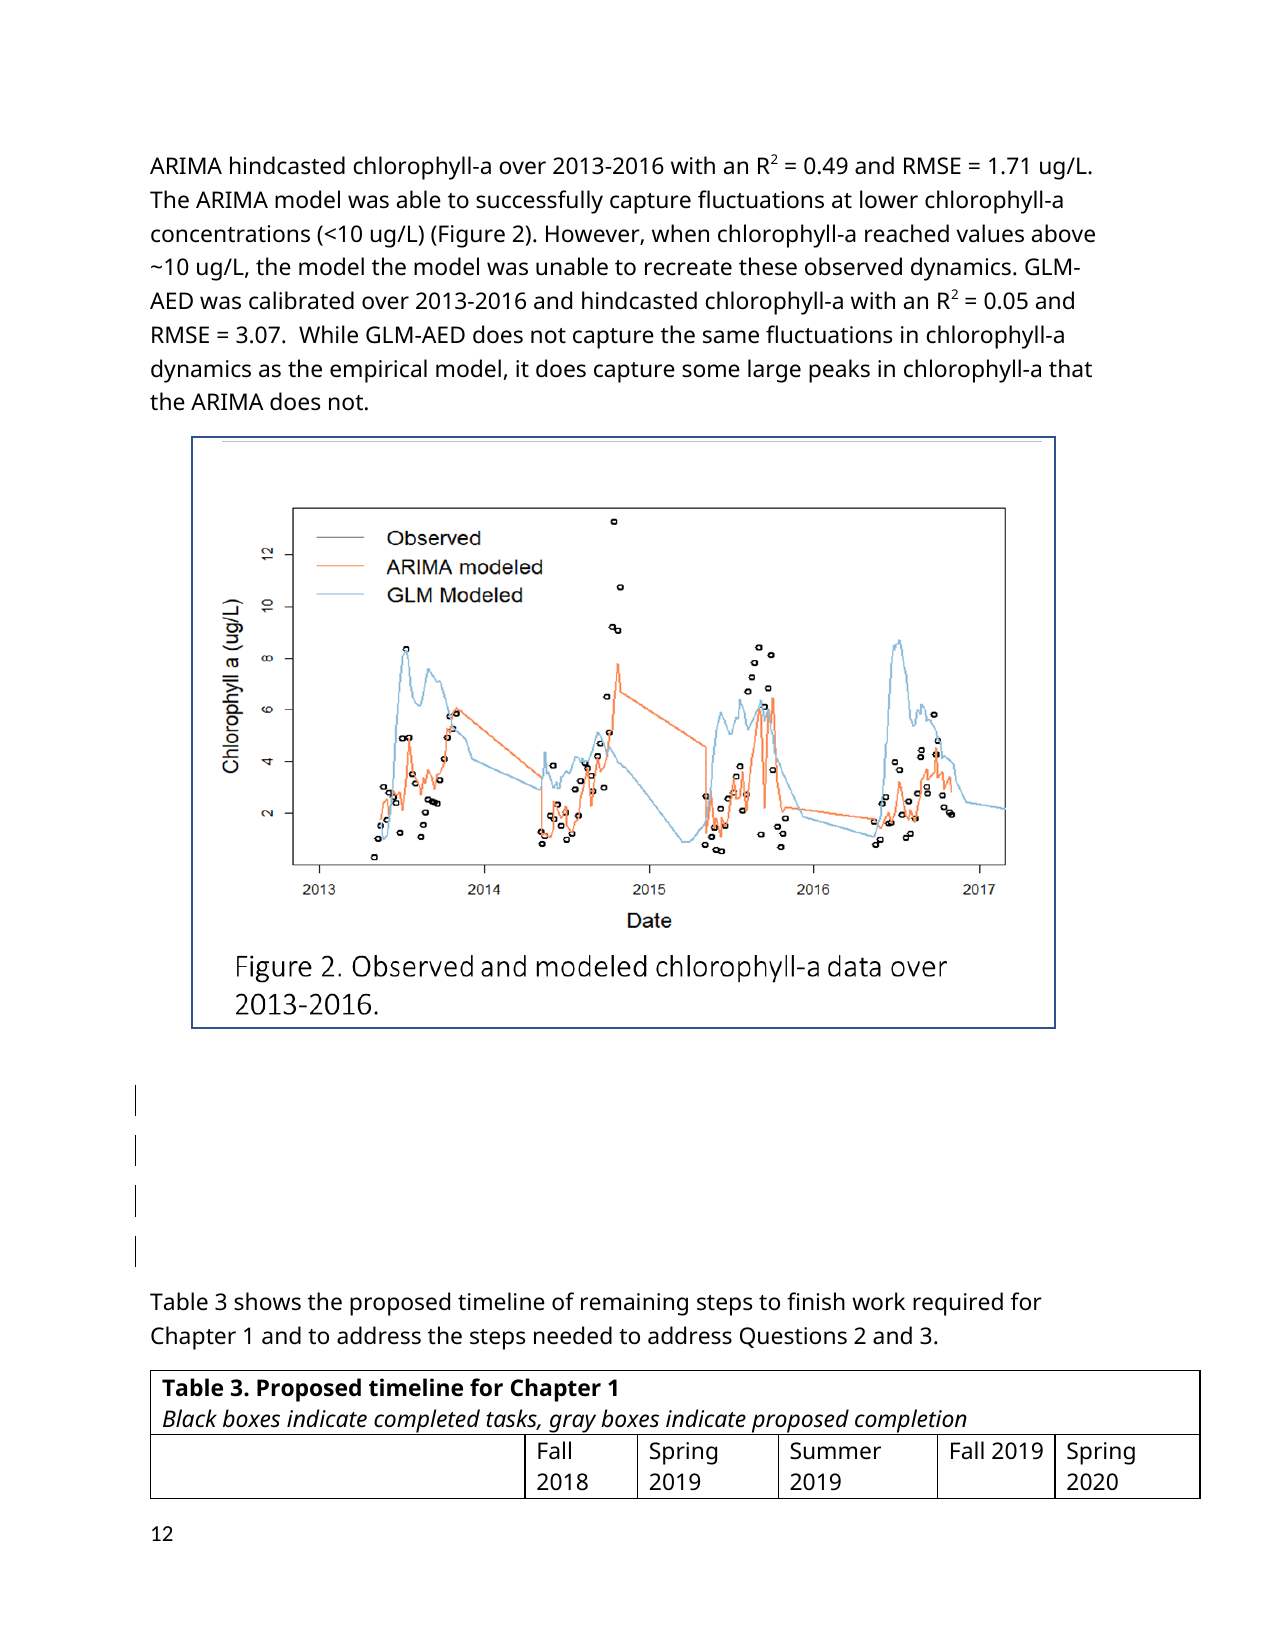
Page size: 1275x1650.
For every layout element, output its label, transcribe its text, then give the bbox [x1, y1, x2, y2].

table_cell Fall 2018 [526, 1435, 637, 1497]
table_cell Fall 2019 [938, 1435, 1054, 1497]
table_cell Summer 2019 [779, 1435, 937, 1497]
text ARIMA hindcasted chlorophyll-a over 2013-2016 with an R2 = 0.49 and RMSE = 1.71 ug/L. The ARIMA model was able to successfully capture fluctuations at lower chlorophyll-a concentrations (<10 ug/L) (Figure 2). However, when chlorophyll-a reached values above ~10 ug/L, the model the model was unable to recreate these observed dynamics. GLM-AED was calibrated over 2013-2016 and hindcasted chlorophyll-a with an R2 = 0.05 and RMSE = 3.07. While GLM-AED does not capture the same fluctuations in chlorophyll-a dynamics as the empirical model, it does capture some large peaks in chlorophyll-a that the ARIMA does not. [150, 150, 1125, 417]
text Table 3 shows the proposed timeline of remaining steps to finish work required for Chapter 1 and to address the steps needed to address Questions 2 and 3. [150, 1286, 1125, 1351]
table_header Table 3. Proposed timeline for Chapter 1 Black boxes indicate completed tasks, gray boxes indicate proposed completion [151, 1371, 1199, 1434]
picture [191, 436, 1084, 1068]
table_cell [151, 1435, 524, 1497]
table_cell Spring 2020 [1056, 1435, 1199, 1497]
table_cell Spring 2019 [638, 1435, 778, 1497]
